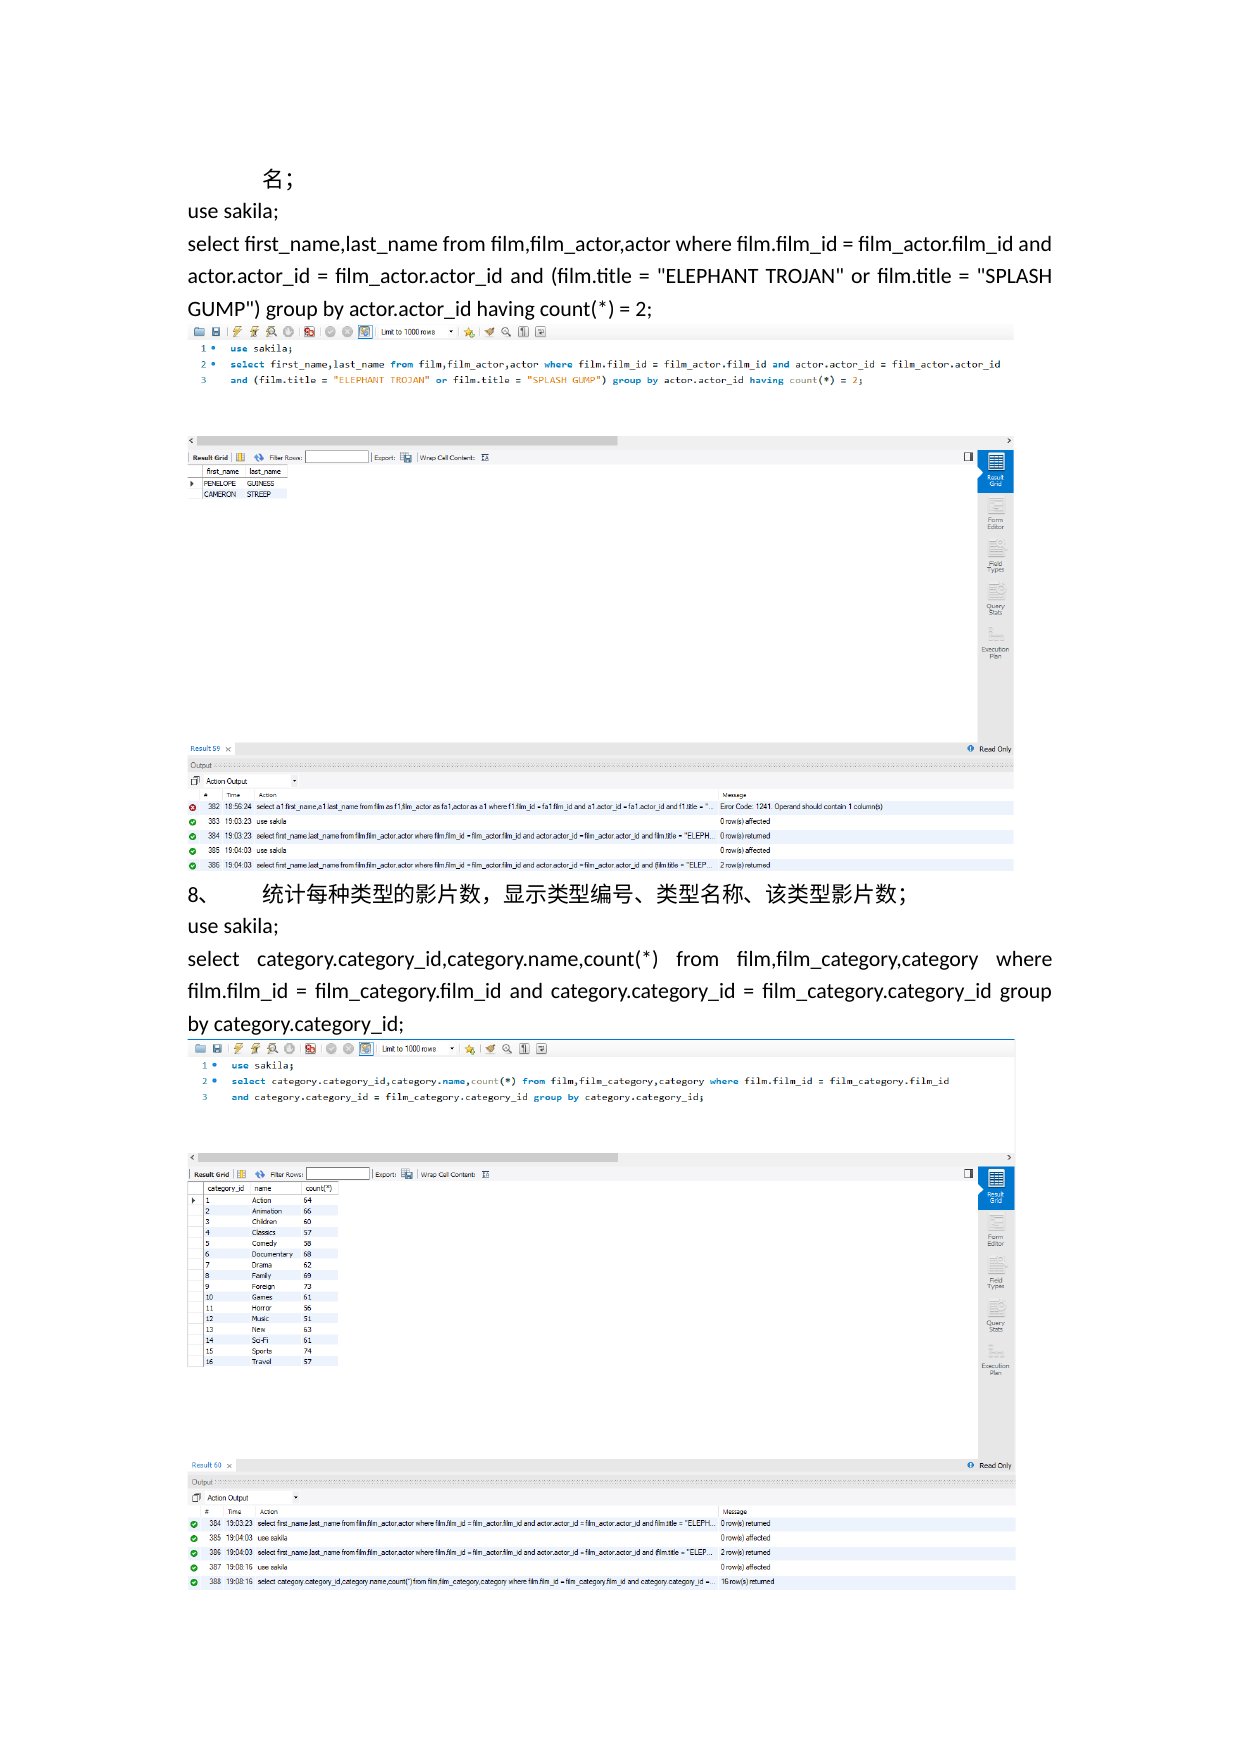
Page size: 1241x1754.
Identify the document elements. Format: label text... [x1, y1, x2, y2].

text select first_name,last_name from film,film_actor,actor where film.film_id = film_actor.film_id and actor.actor_id = film_actor.actor_id and (film.title = "ELEPHANT TROJAN" or film.title = "SPLASH GUMP") group by actor.actor_id having count(*) = 2; [187, 227, 1053, 324]
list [187, 162, 1053, 194]
text use sakila; [187, 909, 1053, 942]
text select category.category_id,category.name,count(*) from film,film_category,category where film.film_id = film_category.film_id and category.category_id = film_category.category_id group by category.category_id; [187, 942, 1053, 1039]
list 统计每种类型的影片数，显示类型编号、类型名称、该类型影片数； [187, 877, 1053, 909]
picture [187, 324, 1014, 871]
text use sakila; [187, 194, 1053, 227]
picture [187, 1039, 1016, 1592]
